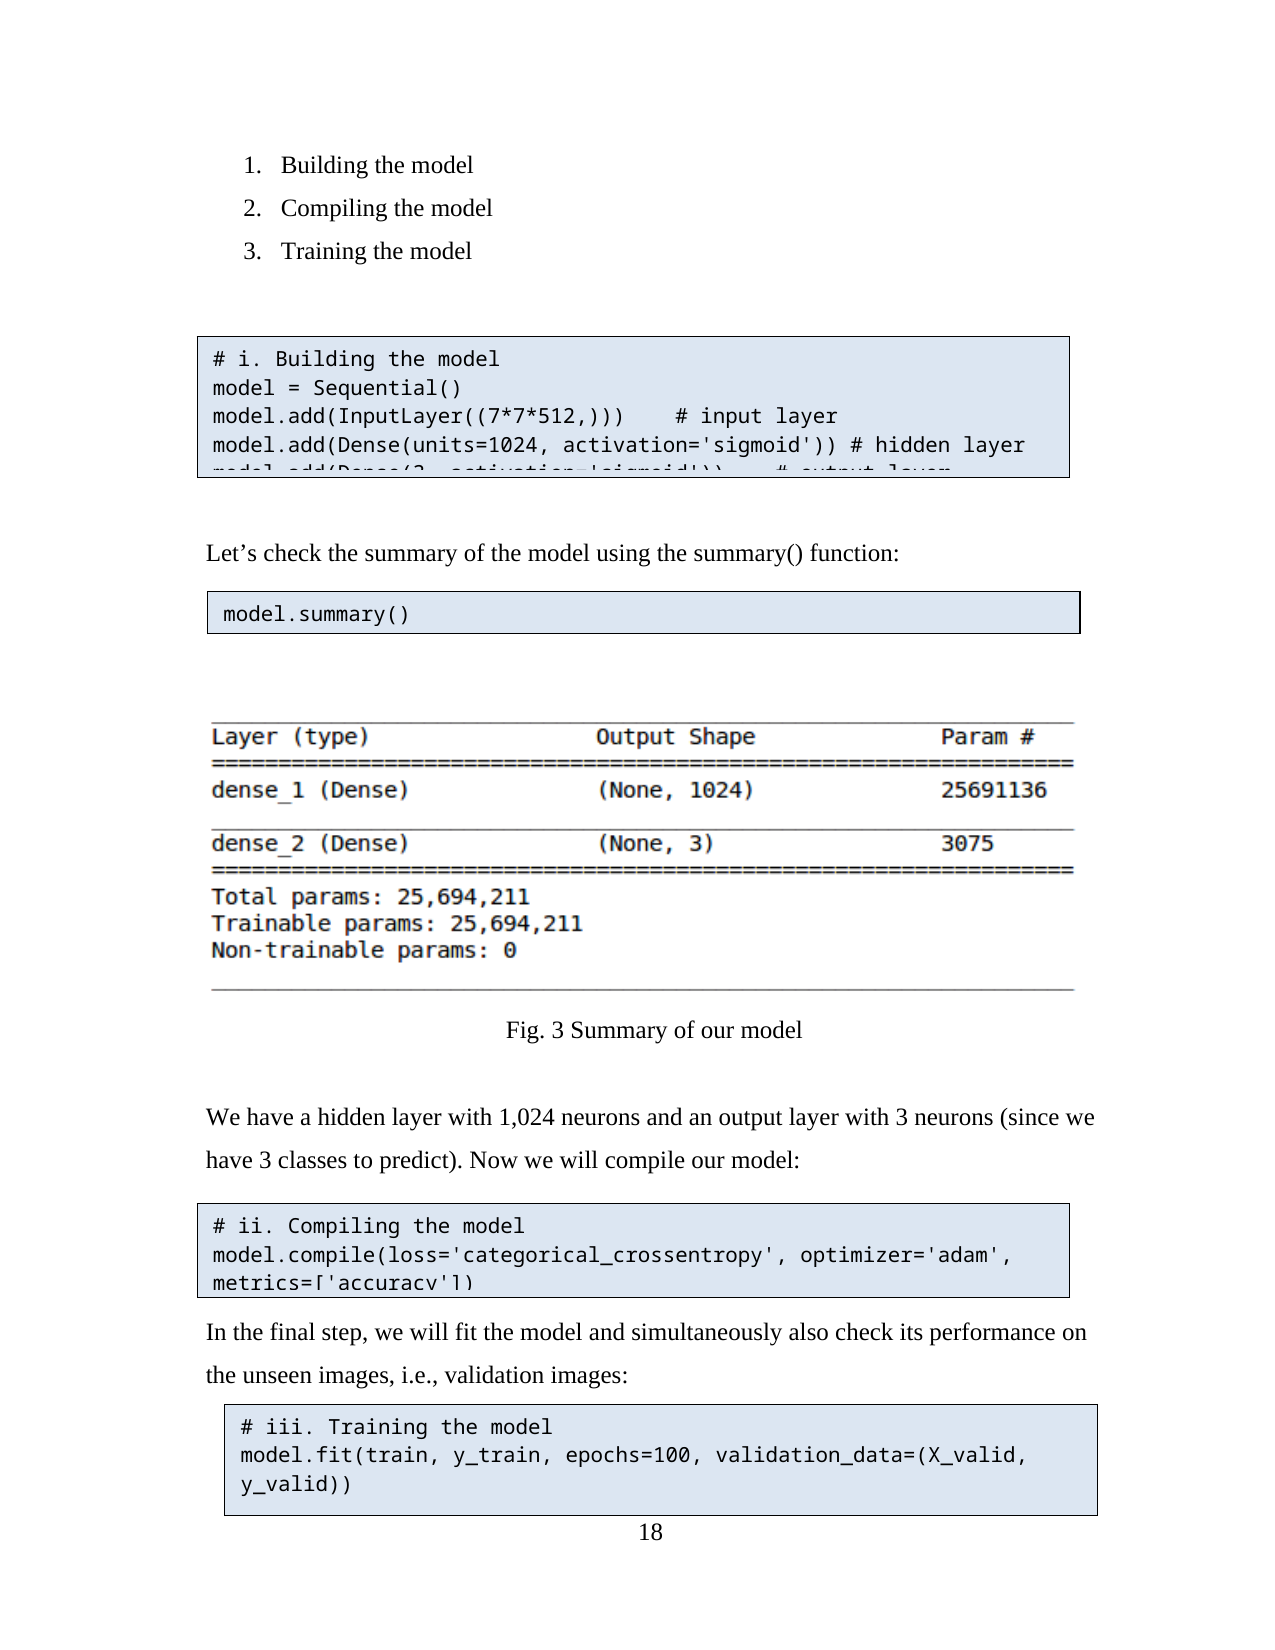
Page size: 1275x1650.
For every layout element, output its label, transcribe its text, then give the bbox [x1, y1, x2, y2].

picture [205, 710, 1092, 1002]
text Fig. 3 Summary of our model [206, 1016, 1095, 1044]
list Building the model [243, 150, 1095, 179]
text Let’s check the summary of the model using the summary() function: [206, 538, 1095, 567]
list Compiling the model [243, 193, 1095, 222]
text We have a hidden layer with 1,024 neurons and an output layer with 3 neurons (since we have 3 classes to predict). Now we will compile our model: [206, 1102, 1095, 1174]
list Training the model [243, 236, 1095, 265]
text In the final step, we will fit the model and simultaneously also check its performance on the unseen images, i.e., validation images: [206, 1317, 1095, 1389]
